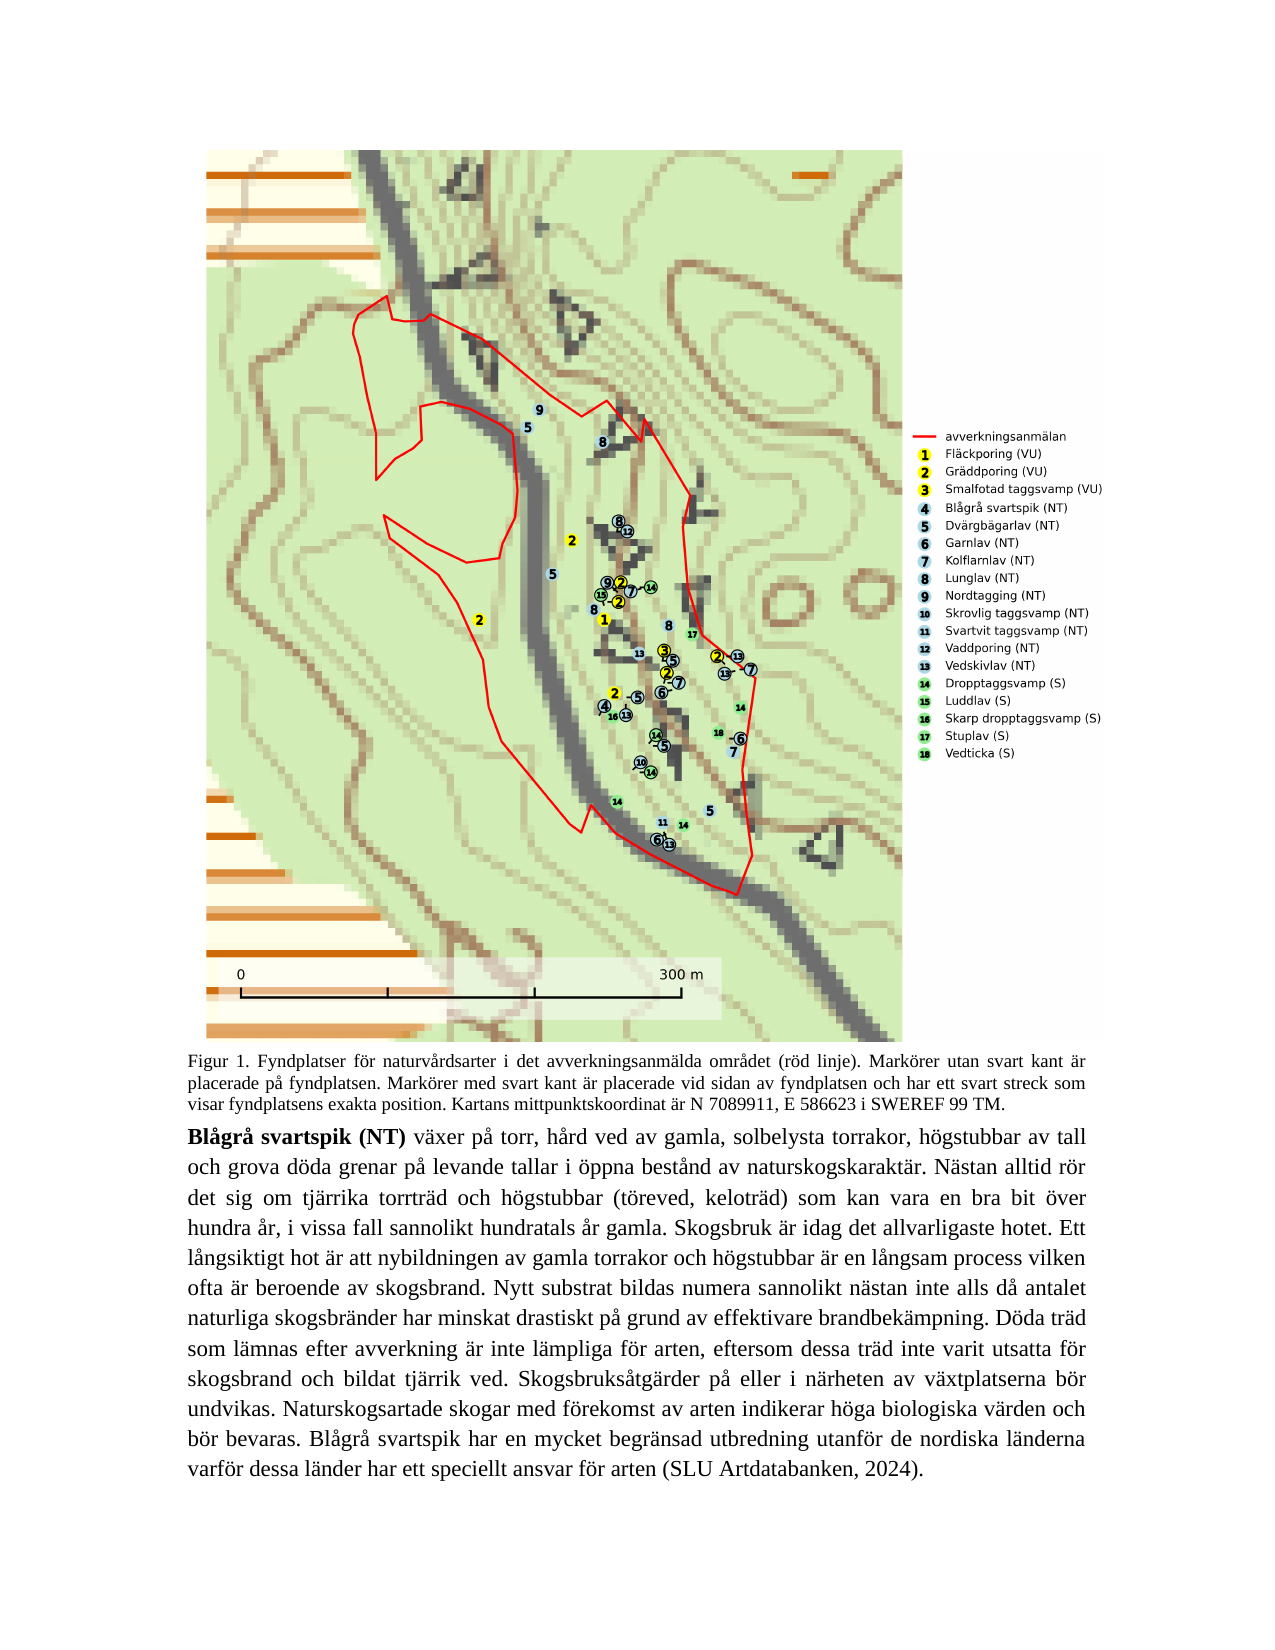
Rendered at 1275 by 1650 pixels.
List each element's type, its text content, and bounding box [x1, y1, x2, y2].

text Blågrå svartspik (NT) växer på torr, hård ved av gamla, solbelysta torrakor, högstubbar av tall och grova döda grenar på levande tallar i öppna bestånd av naturskogskaraktär. Nästan alltid rör det sig om tjärrika torrträd och högstubbar (töreved, keloträd) som kan vara en bra bit över hundra år, i vissa fall sannolikt hundratals år gamla. Skogsbruk är idag det allvarligaste hotet. Ett långsiktigt hot är att nybildningen av gamla torrakor och högstubbar är en långsam process vilken ofta är beroende av skogsbrand. Nytt substrat bildas numera sannolikt nästan inte alls då antalet naturliga skogsbränder har minskat drastiskt på grund av effektivare brandbekämpning. Döda träd som lämnas efter avverkning är inte lämpliga för arten, eftersom dessa träd inte varit utsatta för skogsbrand och bildat tjärrik ved. Skogsbruksåtgärder på eller i närheten av växtplatserna bör undvikas. Naturskogsartade skogar med förekomst av arten indikerar höga biologiska värden och bör bevaras. Blågrå svartspik har en mycket begränsad utbredning utanför de nordiska länderna varför dessa länder har ett speciellt ansvar för arten (SLU Artdatabanken, 2024). [187, 1123, 1087, 1482]
picture [206, 150, 1107, 1042]
text Figur 1. Fyndplatser för naturvårdsarter i det avverkningsanmälda området (röd linje). Markörer utan svart kant är placerade på fyndplatsen. Markörer med svart kant är placerade vid sidan av fyndplatsen och har ett svart streck som visar fyndplatsens exakta position. Kartans mittpunktskoordinat är N 7089911, E 586623 i SWEREF 99 TM. [187, 1050, 1087, 1115]
